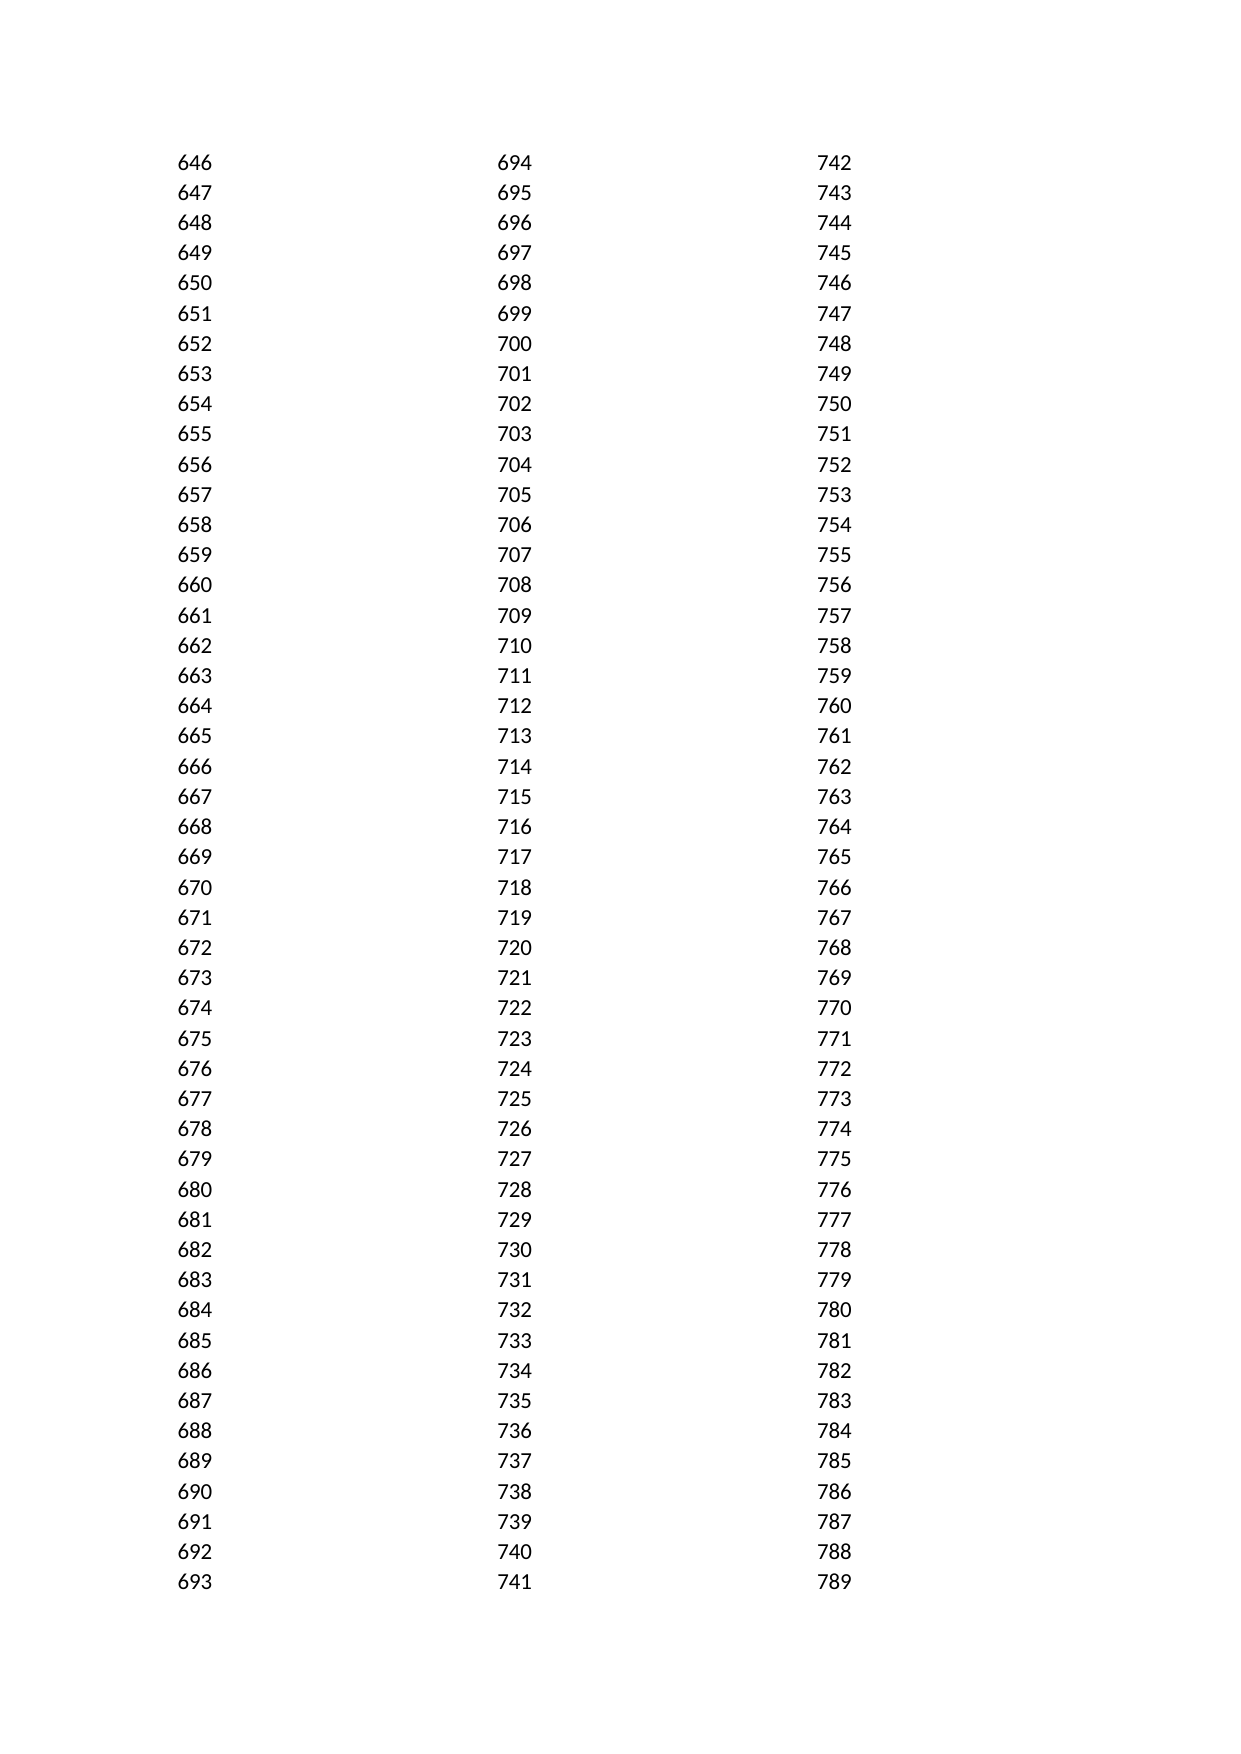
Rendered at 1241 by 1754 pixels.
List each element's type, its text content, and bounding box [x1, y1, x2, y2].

text 749 [817, 359, 1063, 387]
text 708 [497, 571, 743, 598]
text 689 [177, 1447, 423, 1474]
text 777 [817, 1205, 1063, 1233]
text 747 [817, 299, 1063, 327]
text 650 [177, 268, 423, 296]
text 782 [817, 1356, 1063, 1384]
text 755 [817, 540, 1063, 568]
text 759 [817, 661, 1063, 689]
text 682 [177, 1235, 423, 1263]
text 781 [817, 1326, 1063, 1354]
text 726 [497, 1114, 743, 1142]
text 767 [817, 903, 1063, 931]
text 703 [497, 419, 743, 447]
text 676 [177, 1054, 423, 1082]
text 748 [817, 329, 1063, 357]
text 649 [177, 238, 423, 266]
text 728 [497, 1175, 743, 1203]
text 730 [497, 1235, 743, 1263]
text 774 [817, 1114, 1063, 1142]
text 723 [497, 1024, 743, 1052]
text 697 [497, 238, 743, 266]
text 707 [497, 540, 743, 568]
text 648 [177, 208, 423, 236]
text 765 [817, 842, 1063, 870]
text 776 [817, 1175, 1063, 1203]
text 695 [497, 178, 743, 206]
text 656 [177, 450, 423, 478]
text 732 [497, 1296, 743, 1323]
text 668 [177, 812, 423, 840]
text 712 [497, 691, 743, 719]
text 660 [177, 571, 423, 598]
text 686 [177, 1356, 423, 1384]
text 758 [817, 631, 1063, 659]
text 743 [817, 178, 1063, 206]
text 750 [817, 389, 1063, 417]
text 757 [817, 601, 1063, 629]
text 683 [177, 1265, 423, 1293]
text 725 [497, 1084, 743, 1112]
text 704 [497, 450, 743, 478]
text 741 [497, 1567, 743, 1595]
text 733 [497, 1326, 743, 1354]
text 778 [817, 1235, 1063, 1263]
text 752 [817, 450, 1063, 478]
text 742 [817, 148, 1063, 176]
text 699 [497, 299, 743, 327]
text 669 [177, 842, 423, 870]
text 701 [497, 359, 743, 387]
text 764 [817, 812, 1063, 840]
text 779 [817, 1265, 1063, 1293]
text 700 [497, 329, 743, 357]
text 783 [817, 1386, 1063, 1414]
text 745 [817, 238, 1063, 266]
text 657 [177, 480, 423, 508]
text 665 [177, 722, 423, 749]
text 702 [497, 389, 743, 417]
text 675 [177, 1024, 423, 1052]
text 775 [817, 1144, 1063, 1172]
text 780 [817, 1296, 1063, 1323]
text 717 [497, 842, 743, 870]
text 661 [177, 601, 423, 629]
text 724 [497, 1054, 743, 1082]
text 687 [177, 1386, 423, 1414]
text 789 [817, 1567, 1063, 1595]
text 772 [817, 1054, 1063, 1082]
text 763 [817, 782, 1063, 810]
text 751 [817, 419, 1063, 447]
text 719 [497, 903, 743, 931]
text 711 [497, 661, 743, 689]
text 716 [497, 812, 743, 840]
text 786 [817, 1477, 1063, 1505]
text 680 [177, 1175, 423, 1203]
text 740 [497, 1537, 743, 1565]
text 655 [177, 419, 423, 447]
text 690 [177, 1477, 423, 1505]
text 691 [177, 1507, 423, 1535]
text 709 [497, 601, 743, 629]
text 652 [177, 329, 423, 357]
text 738 [497, 1477, 743, 1505]
text 706 [497, 510, 743, 538]
text 760 [817, 691, 1063, 719]
text 677 [177, 1084, 423, 1112]
text 773 [817, 1084, 1063, 1112]
text 658 [177, 510, 423, 538]
text 768 [817, 933, 1063, 961]
text 770 [817, 993, 1063, 1021]
text 688 [177, 1416, 423, 1444]
text 736 [497, 1416, 743, 1444]
text 788 [817, 1537, 1063, 1565]
text 670 [177, 873, 423, 901]
text 681 [177, 1205, 423, 1233]
text 693 [177, 1567, 423, 1595]
text 662 [177, 631, 423, 659]
text 761 [817, 722, 1063, 749]
text 684 [177, 1296, 423, 1323]
text 651 [177, 299, 423, 327]
text 737 [497, 1447, 743, 1474]
text 731 [497, 1265, 743, 1293]
text 671 [177, 903, 423, 931]
text 739 [497, 1507, 743, 1535]
text 784 [817, 1416, 1063, 1444]
text 694 [497, 148, 743, 176]
text 720 [497, 933, 743, 961]
text 696 [497, 208, 743, 236]
text 744 [817, 208, 1063, 236]
text 654 [177, 389, 423, 417]
text 663 [177, 661, 423, 689]
text 685 [177, 1326, 423, 1354]
text 713 [497, 722, 743, 749]
text 666 [177, 752, 423, 780]
text 672 [177, 933, 423, 961]
text 667 [177, 782, 423, 810]
text 673 [177, 963, 423, 991]
text 754 [817, 510, 1063, 538]
text 714 [497, 752, 743, 780]
text 653 [177, 359, 423, 387]
text 753 [817, 480, 1063, 508]
text 698 [497, 268, 743, 296]
text 771 [817, 1024, 1063, 1052]
text 647 [177, 178, 423, 206]
text 692 [177, 1537, 423, 1565]
text 756 [817, 571, 1063, 598]
text 769 [817, 963, 1063, 991]
text 729 [497, 1205, 743, 1233]
text 785 [817, 1447, 1063, 1474]
text 766 [817, 873, 1063, 901]
text 674 [177, 993, 423, 1021]
text 679 [177, 1144, 423, 1172]
text 715 [497, 782, 743, 810]
text 659 [177, 540, 423, 568]
text 746 [817, 268, 1063, 296]
text 678 [177, 1114, 423, 1142]
text 787 [817, 1507, 1063, 1535]
text 705 [497, 480, 743, 508]
text 664 [177, 691, 423, 719]
text 722 [497, 993, 743, 1021]
text 735 [497, 1386, 743, 1414]
text 718 [497, 873, 743, 901]
text 721 [497, 963, 743, 991]
text 646 [177, 148, 423, 176]
text 727 [497, 1144, 743, 1172]
text 710 [497, 631, 743, 659]
text 762 [817, 752, 1063, 780]
text 734 [497, 1356, 743, 1384]
